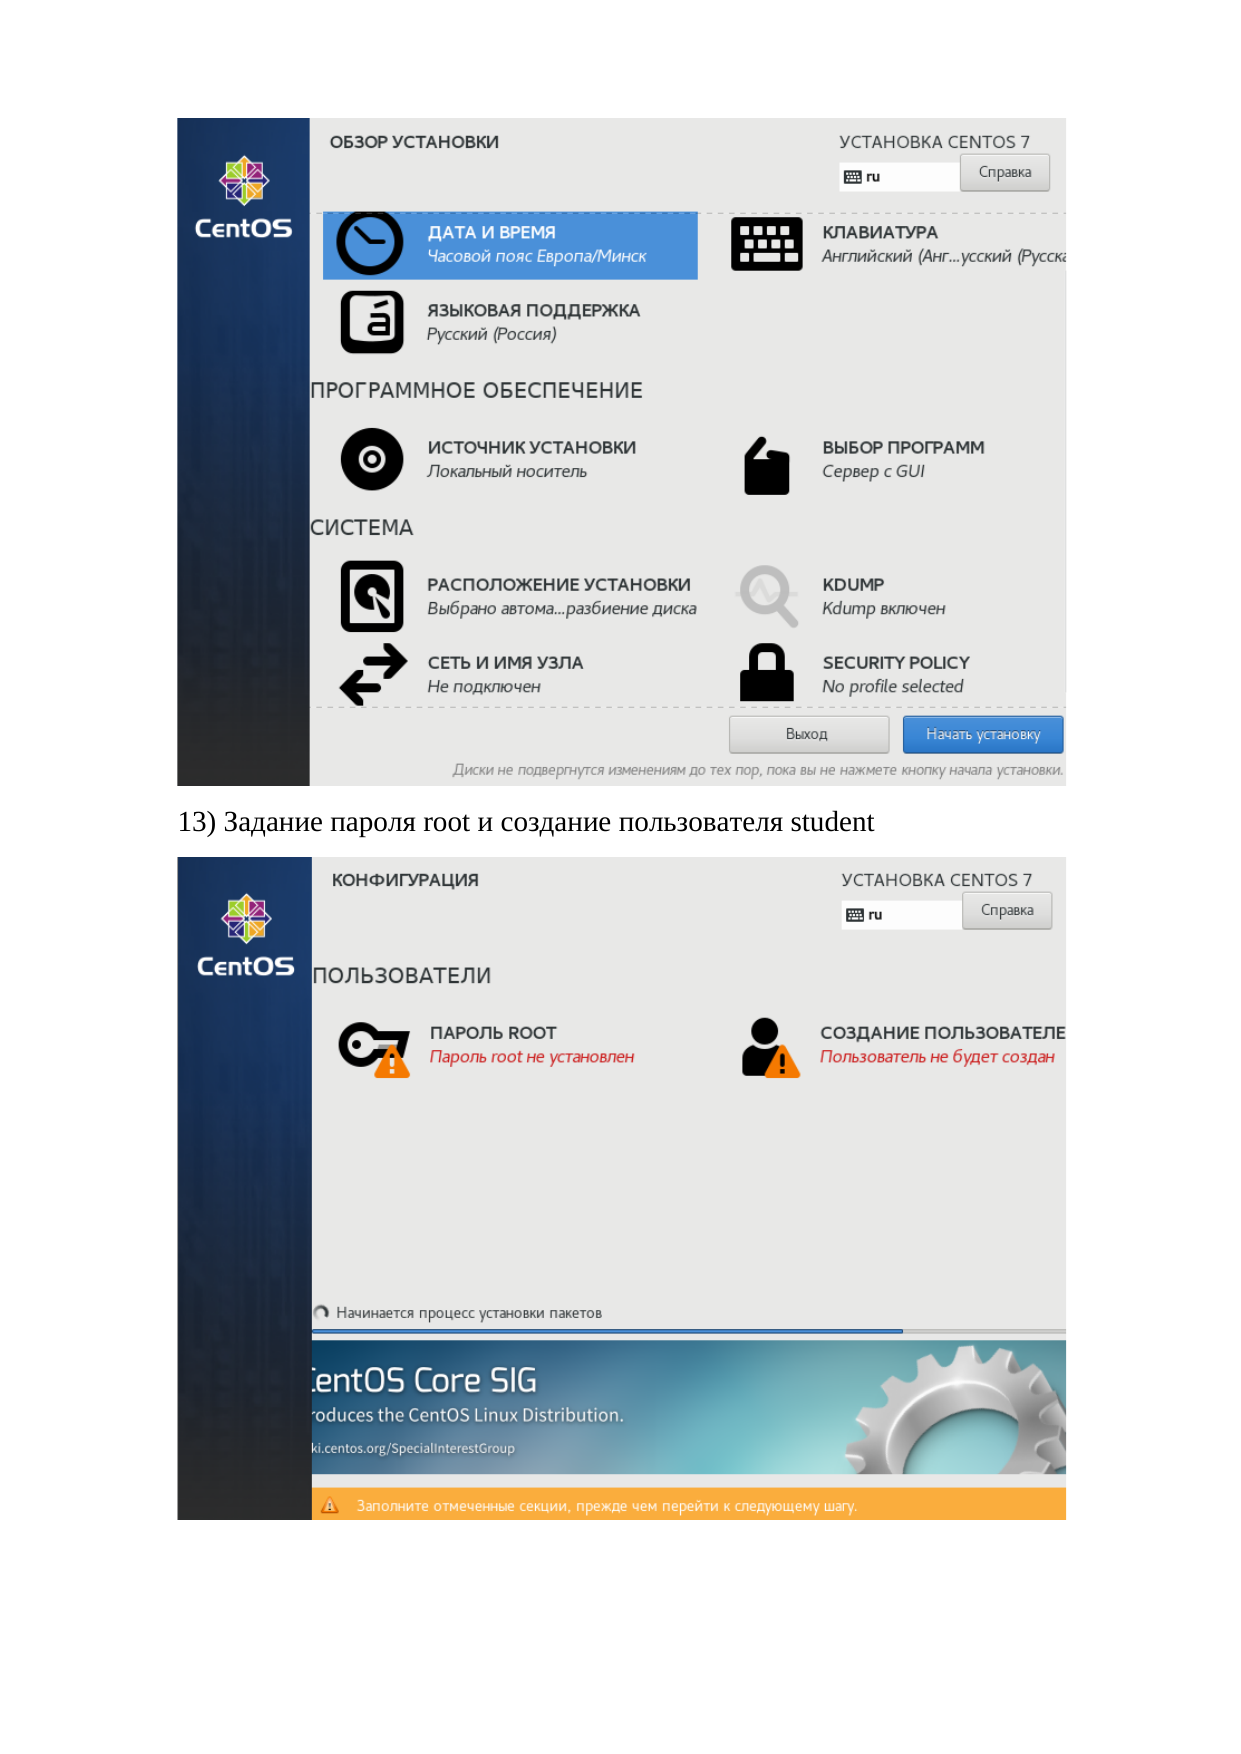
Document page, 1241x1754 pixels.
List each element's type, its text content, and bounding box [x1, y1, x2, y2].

picture [177, 857, 1067, 1520]
text 13) Задание пароля root и создание пользователя student [177, 804, 1152, 838]
picture [177, 118, 1067, 786]
